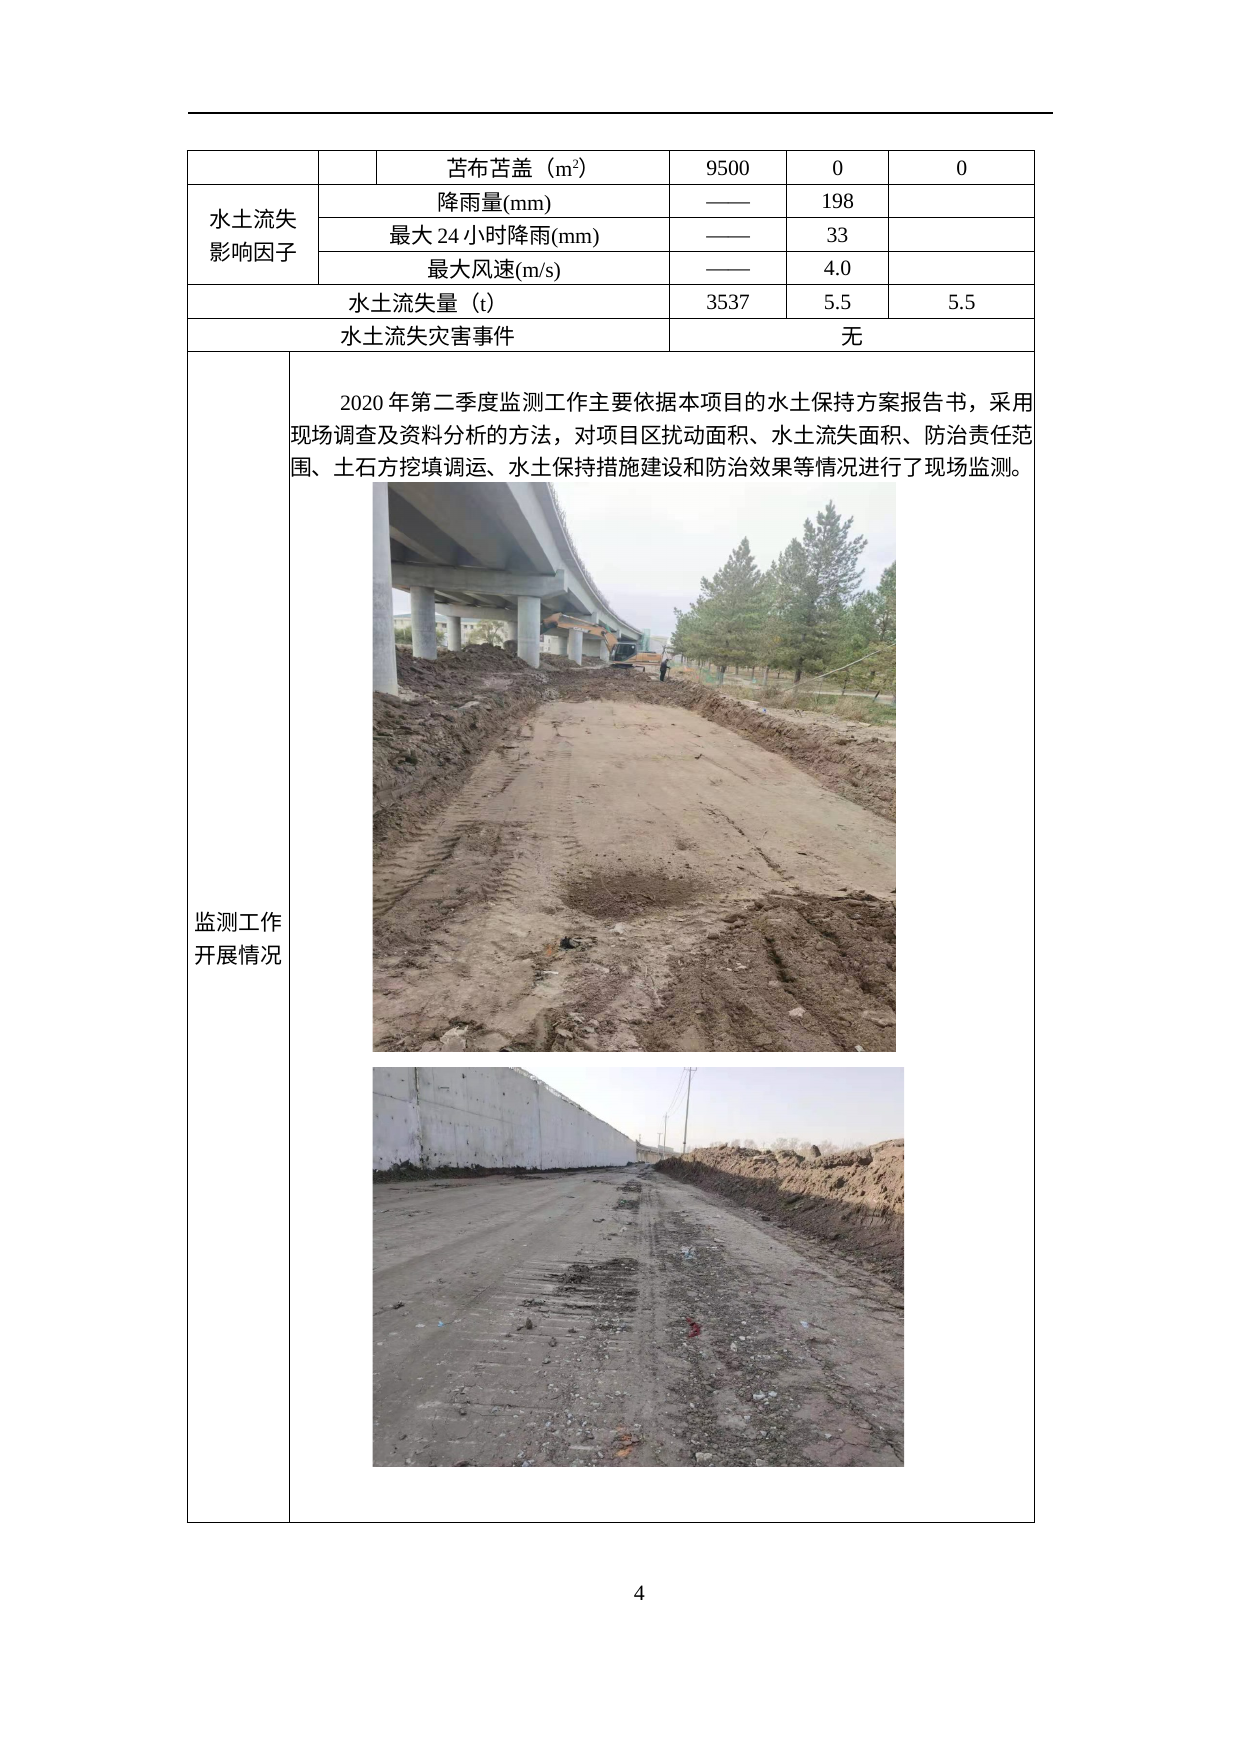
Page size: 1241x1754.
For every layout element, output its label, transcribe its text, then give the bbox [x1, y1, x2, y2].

table_cell 5.5 [889, 285, 1034, 318]
table_cell 水土流失量（t） [188, 285, 669, 318]
table_cell [889, 185, 1034, 217]
table_cell 33 [787, 218, 888, 251]
table_cell 0 [787, 151, 888, 183]
table_cell 苫布苫盖（m2） [377, 151, 669, 183]
table_cell 0 [889, 151, 1034, 183]
table_cell 水土流失 影响因子 [188, 185, 318, 284]
table_cell [889, 252, 1034, 284]
table_cell —— [670, 185, 786, 217]
table_cell 最大风速(m/s) [319, 252, 669, 284]
table_cell —— [670, 218, 786, 251]
picture [372, 482, 896, 1052]
table_cell 5.5 [787, 285, 888, 318]
table_cell 最大24小时降雨(mm) [319, 218, 669, 251]
table_cell —— [670, 252, 786, 284]
table_cell 2020年第二季度监测工作主要依据本项目的水土保持方案报告书，采用现场调查及资料分析的方法，对项目区扰动面积、水土流失面积、防治责任范围、土石方挖填调运、水土保持措施建设和防治效果等情况进行了现场监测。 [290, 352, 1034, 1522]
table_cell 水土流失灾害事件 [188, 319, 669, 351]
picture [372, 1067, 905, 1467]
table_cell 无 [670, 319, 1034, 351]
table_cell 3537 [670, 285, 786, 318]
table_cell 9500 [670, 151, 786, 183]
table_cell 监测工作开展情况 [188, 352, 289, 1522]
table_cell [889, 218, 1034, 251]
table_cell 198 [787, 185, 888, 217]
table_cell 4.0 [787, 252, 888, 284]
table_cell 降雨量(mm) [319, 185, 669, 217]
